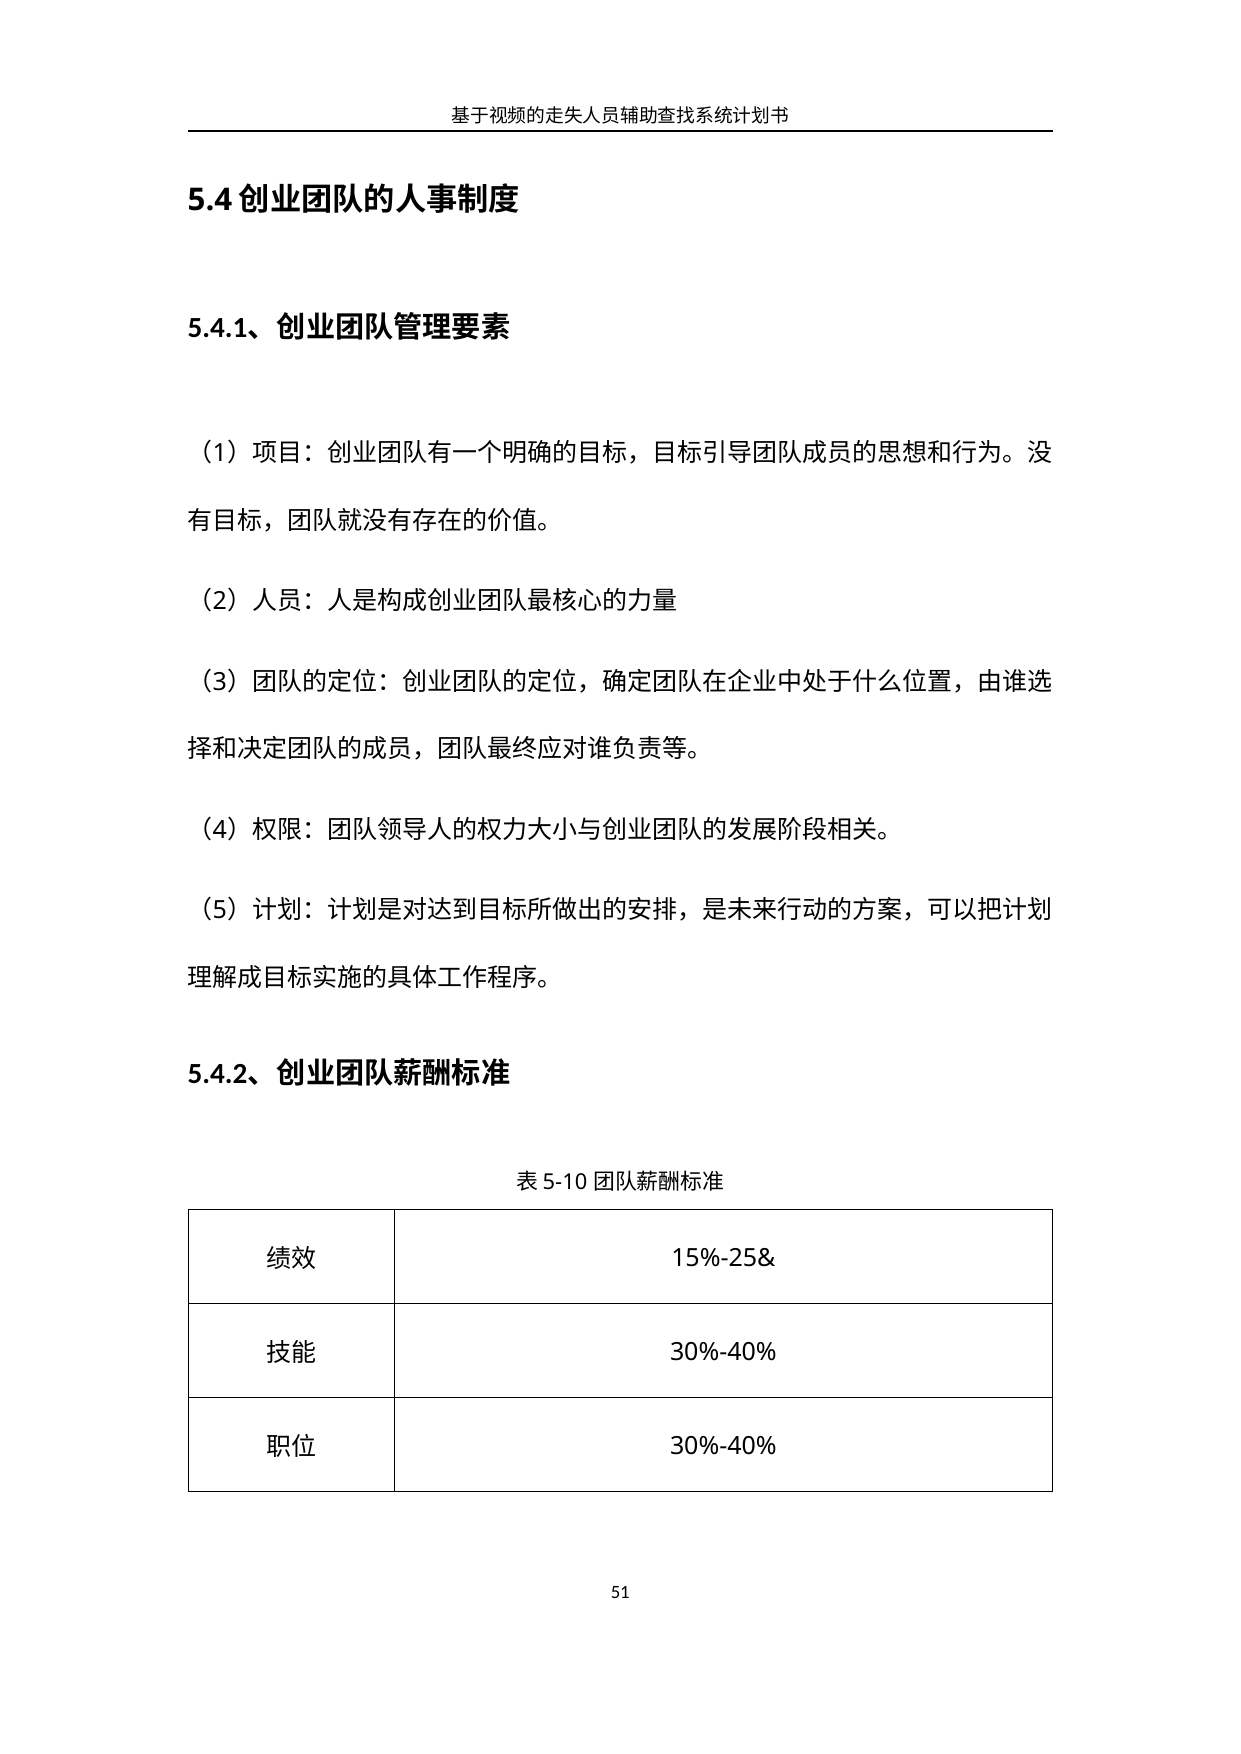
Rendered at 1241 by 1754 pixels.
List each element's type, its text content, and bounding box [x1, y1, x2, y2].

subtitle 5.4.2、创业团队薪酬标准 [187, 1037, 1053, 1105]
text （3）团队的定位：创业团队的定位，确定团队在企业中处于什么位置，由谁选择和决定团队的成员，团队最终应对谁负责等。 [187, 645, 1053, 781]
table_header 绩效 [189, 1210, 394, 1303]
table_cell 30%-40% [395, 1398, 1052, 1491]
table_cell 技能 [189, 1304, 394, 1397]
text 表5-10 团队薪酬标准 [187, 1163, 1053, 1197]
table_cell 30%-40% [395, 1304, 1052, 1397]
text （5）计划：计划是对达到目标所做出的安排，是未来行动的方案，可以把计划理解成目标实施的具体工作程序。 [187, 874, 1053, 1010]
text （2）人员：人是构成创业团队最核心的力量 [187, 565, 1053, 633]
text （1）项目：创业团队有一个明确的目标，目标引导团队成员的思想和行为。没有目标，团队就没有存在的价值。 [187, 416, 1053, 552]
subtitle 5.4.1、创业团队管理要素 [187, 291, 1053, 358]
subtitle 5.4创业团队的人事制度 [187, 162, 1053, 230]
table_header 15%-25& [395, 1210, 1052, 1303]
text （4）权限：团队领导人的权力大小与创业团队的发展阶段相关。 [187, 793, 1053, 861]
table_cell 职位 [189, 1398, 394, 1491]
